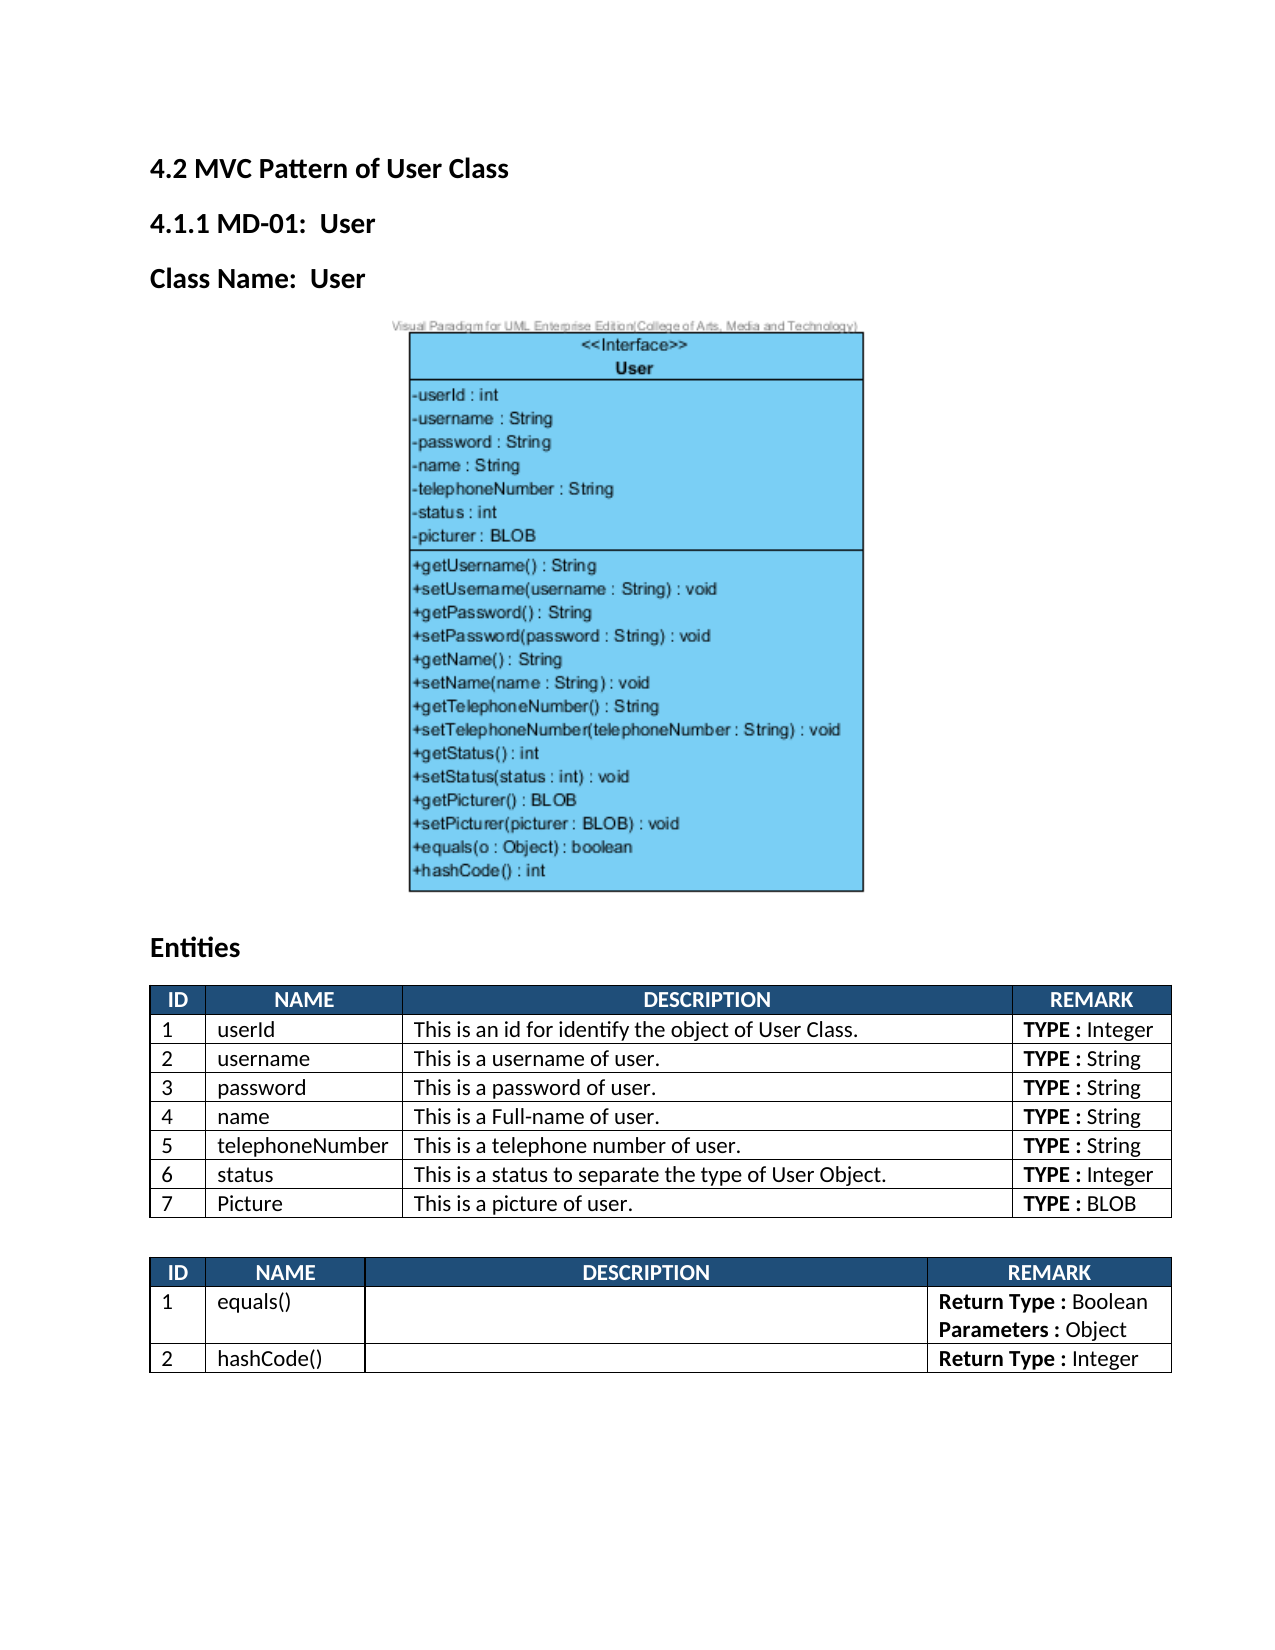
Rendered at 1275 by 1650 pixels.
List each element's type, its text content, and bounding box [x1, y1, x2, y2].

table_header REMARK [928, 1258, 1171, 1286]
table_header ID [151, 1258, 205, 1286]
table_cell This is a Full-name of user. [403, 1102, 1012, 1130]
table_cell equals() [206, 1287, 364, 1343]
table_header NAME [206, 986, 402, 1014]
table_cell 3 [151, 1073, 205, 1101]
table_cell This is a password of user. [403, 1073, 1012, 1101]
table_cell 6 [151, 1160, 205, 1188]
table_cell TYPE : String [1013, 1131, 1171, 1159]
table_header DESCRIPTION [366, 1258, 927, 1286]
table_cell username [206, 1044, 402, 1072]
table_header DESCRIPTION [403, 986, 1012, 1014]
table_cell 5 [151, 1131, 205, 1159]
table_header ID [151, 986, 205, 1014]
table_cell This is a telephone number of user. [403, 1131, 1012, 1159]
table_cell status [206, 1160, 402, 1188]
text Class Name: User [150, 260, 1125, 296]
picture [392, 315, 883, 911]
table_cell Picture [206, 1189, 402, 1217]
table_cell Return Type : Boolean Parameters : Object [928, 1287, 1171, 1343]
table_cell hashCode() [206, 1344, 364, 1372]
table_cell 2 [151, 1044, 205, 1072]
table_cell TYPE : Integer [1013, 1160, 1171, 1188]
table_cell This is a status to separate the type of User Object. [403, 1160, 1012, 1188]
table_cell This is a username of user. [403, 1044, 1012, 1072]
table_cell name [206, 1102, 402, 1130]
table_cell 1 [151, 1287, 205, 1343]
table_cell [366, 1287, 927, 1343]
table_cell TYPE : String [1013, 1102, 1171, 1130]
table_cell TYPE : Integer [1013, 1015, 1171, 1043]
table_header REMARK [1013, 986, 1171, 1014]
table_cell [366, 1344, 927, 1372]
table_header NAME [206, 1258, 364, 1286]
table_cell 2 [151, 1344, 205, 1372]
text 4.1.1 MD-01: User [150, 205, 1125, 241]
table_cell 7 [151, 1189, 205, 1217]
table_cell TYPE : String [1013, 1044, 1171, 1072]
text Entities [150, 929, 1125, 965]
table_cell This is a picture of user. [403, 1189, 1012, 1217]
table_cell telephoneNumber [206, 1131, 402, 1159]
text 4.2 MVC Pattern of User Class [150, 150, 1125, 186]
table_cell 1 [151, 1015, 205, 1043]
table_cell 4 [151, 1102, 205, 1130]
table_cell userId [206, 1015, 402, 1043]
table_cell TYPE : BLOB [1013, 1189, 1171, 1217]
table_cell Return Type : Integer [928, 1344, 1171, 1372]
table_cell TYPE : String [1013, 1073, 1171, 1101]
table_cell This is an id for identify the object of User Class. [403, 1015, 1012, 1043]
table_cell password [206, 1073, 402, 1101]
